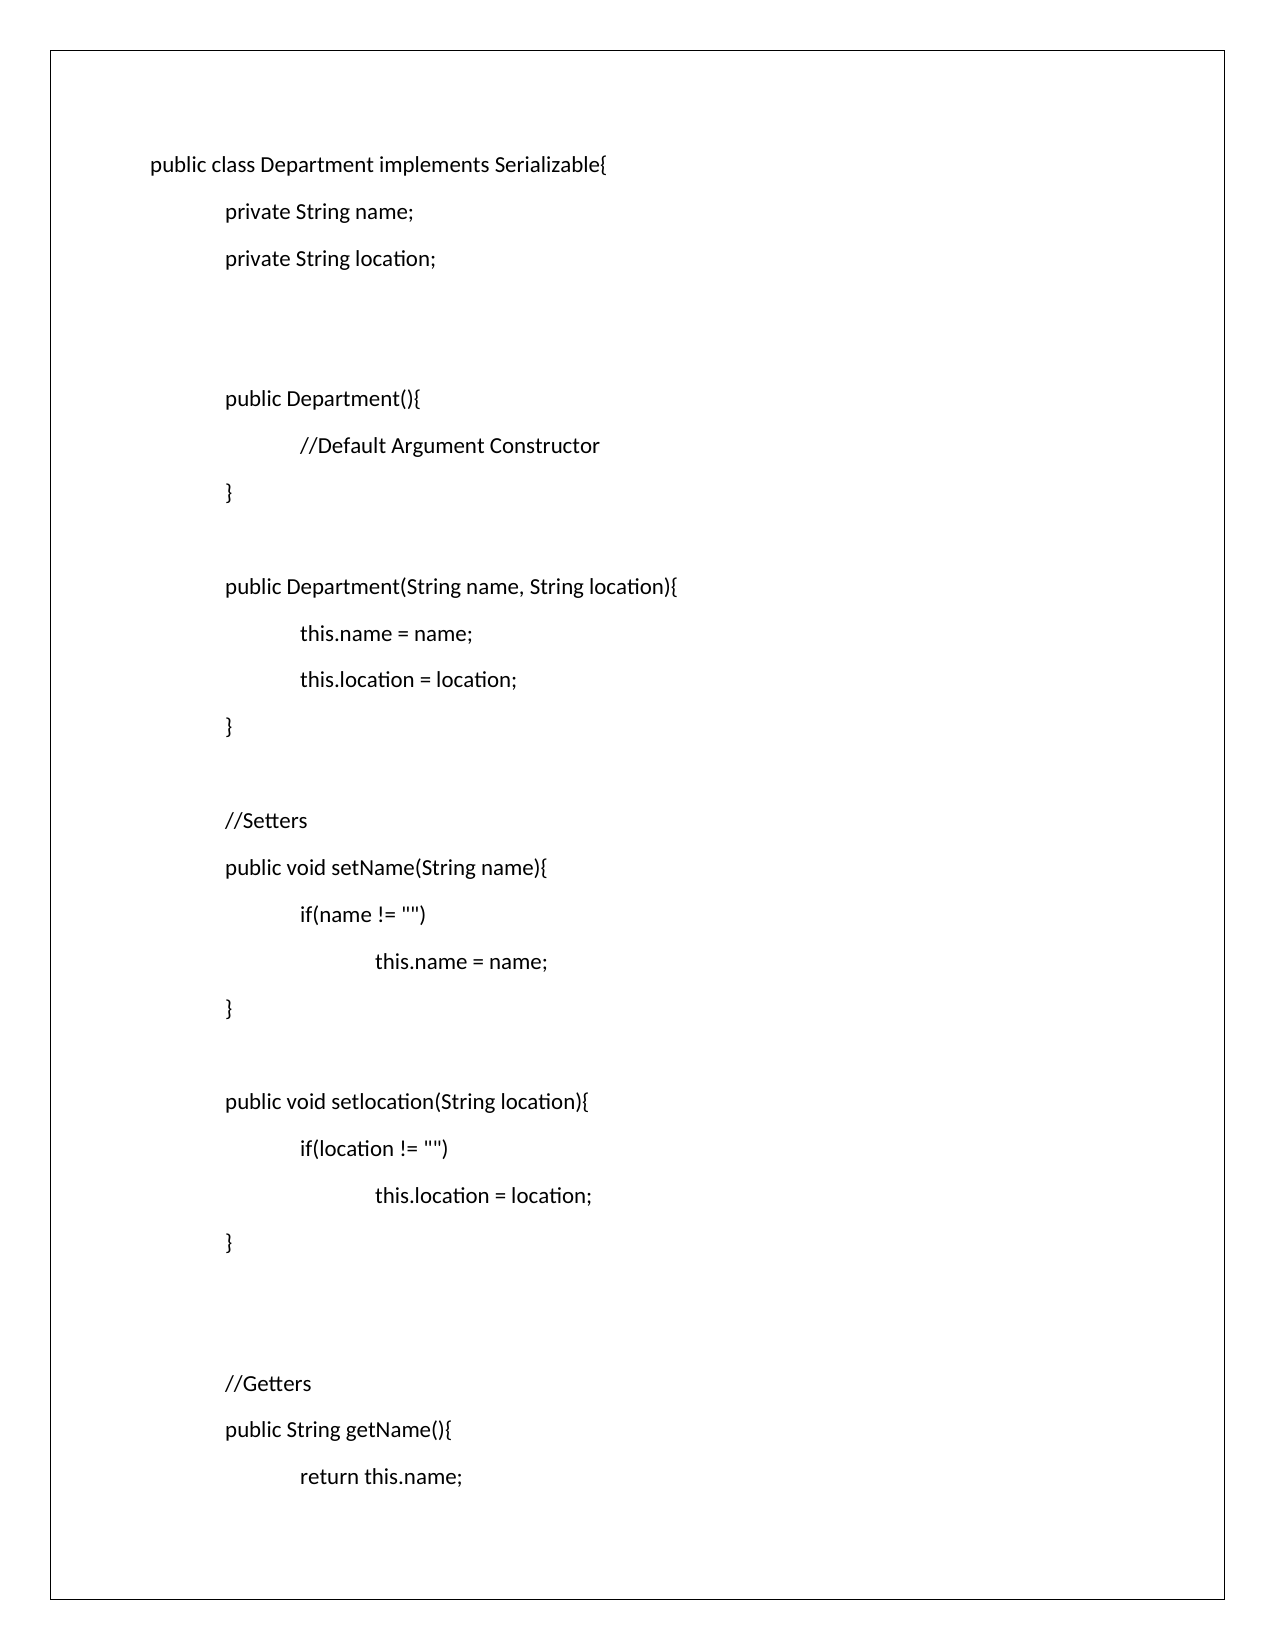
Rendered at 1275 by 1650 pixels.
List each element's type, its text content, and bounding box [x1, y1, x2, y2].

text public void setlocation(String location){ [150, 1087, 1125, 1116]
text } [150, 994, 1125, 1022]
text private String location; [150, 244, 1125, 272]
text return this.name; [150, 1462, 1125, 1491]
text this.location = location; [150, 666, 1125, 694]
text public Department(String name, String location){ [150, 572, 1125, 600]
text public String getName(){ [150, 1416, 1125, 1444]
text public void setName(String name){ [150, 853, 1125, 881]
text this.location = location; [150, 1181, 1125, 1209]
text //Default Argument Constructor [150, 431, 1125, 459]
text this.name = name; [150, 619, 1125, 647]
text } [150, 712, 1125, 741]
text } [150, 1228, 1125, 1256]
text this.name = name; [150, 947, 1125, 975]
text public Department(){ [150, 384, 1125, 412]
text } [150, 478, 1125, 506]
text //Setters [150, 806, 1125, 834]
text if(location != "") [150, 1134, 1125, 1162]
text public class Department implements Serializable{ [150, 150, 1125, 178]
text private String name; [150, 197, 1125, 225]
text if(name != "") [150, 900, 1125, 928]
text //Getters [150, 1369, 1125, 1397]
